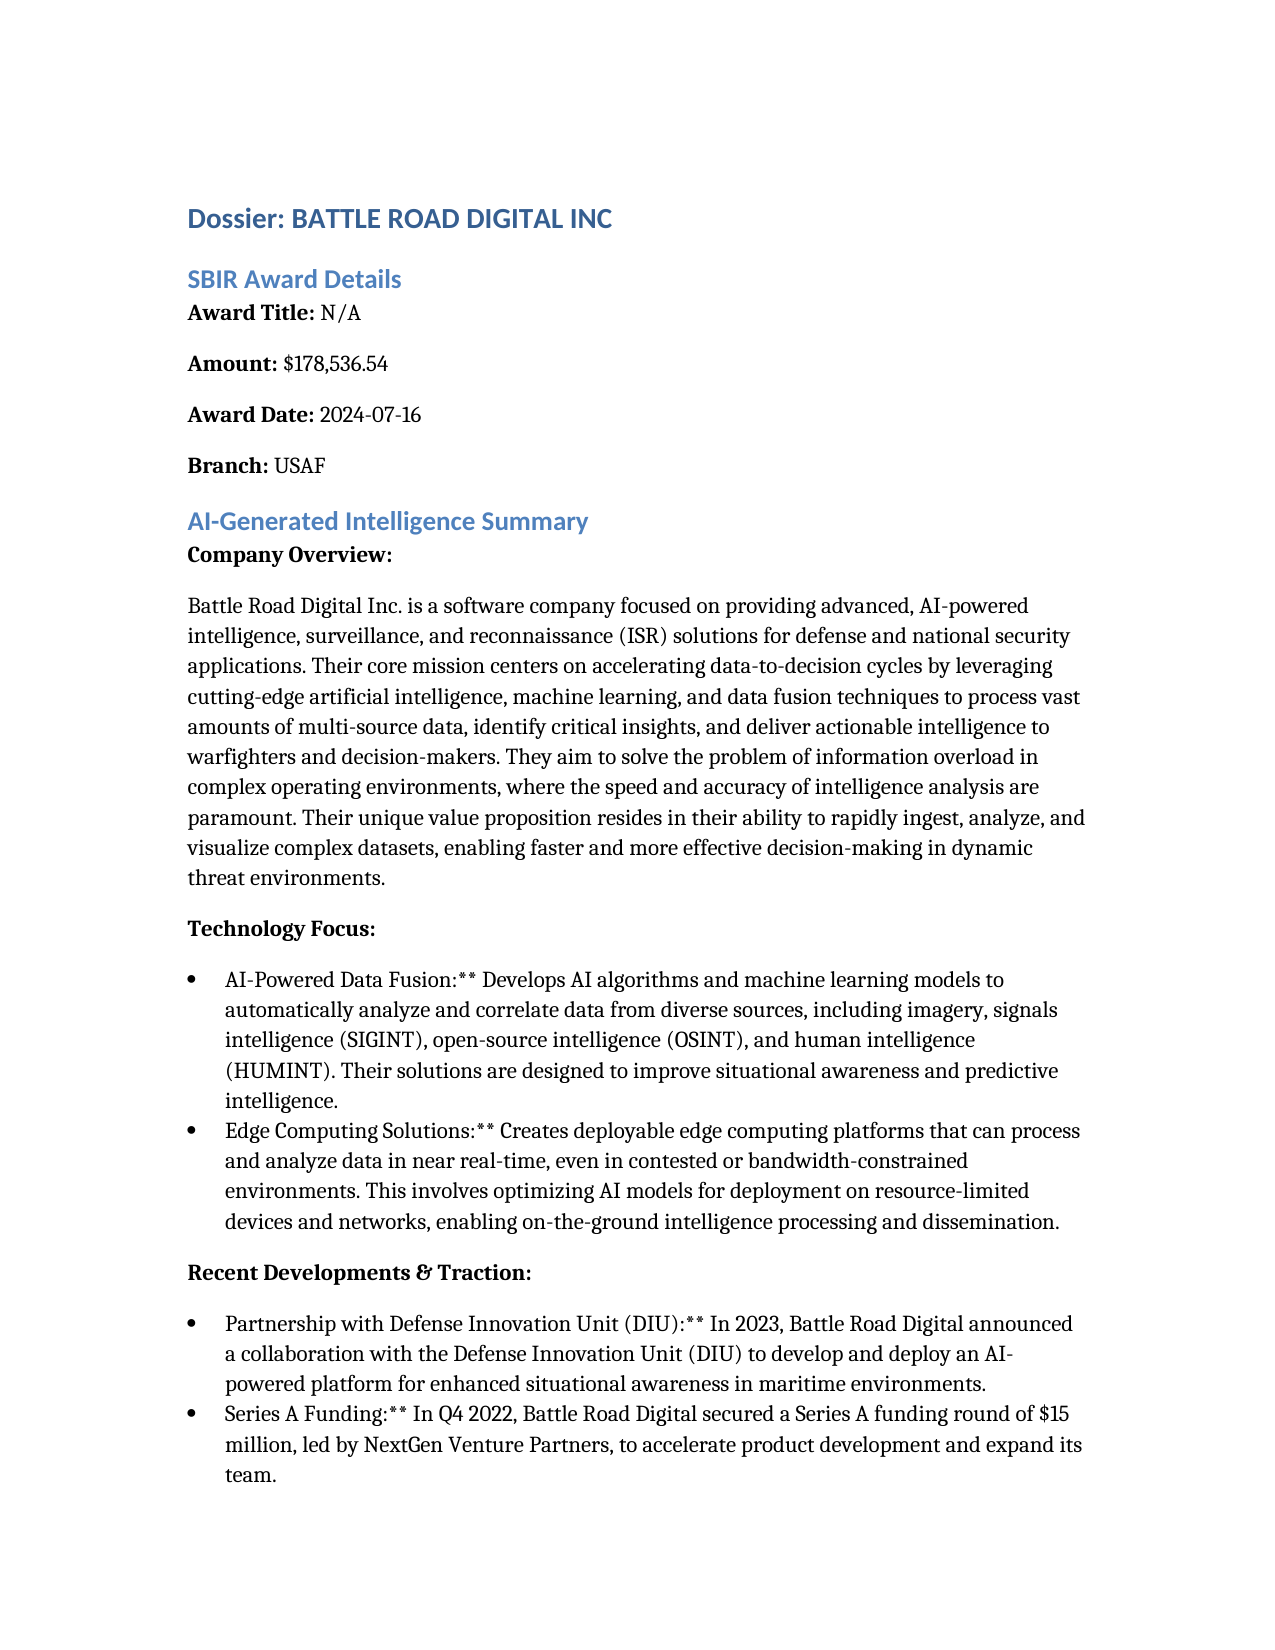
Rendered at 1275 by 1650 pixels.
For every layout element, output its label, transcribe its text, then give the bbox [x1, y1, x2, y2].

list Partnership with Defense Innovation Unit (DIU):** In 2023, Battle Road Digital announced a collaboration with the Defense Innovation Unit (DIU) to develop and deploy an AI-powered platform for enhanced situational awareness in maritime environments. [187, 1311, 1087, 1397]
list Series A Funding:** In Q4 2022, Battle Road Digital secured a Series A funding round of $15 million, led by NextGen Venture Partners, to accelerate product development and expand its team. [187, 1401, 1087, 1488]
text Recent Developments & Traction: [187, 1259, 1087, 1286]
text Award Date: 2024-07-16 [187, 402, 1087, 428]
text Award Title: N/A [187, 300, 1087, 326]
text Amount: $178,536.54 [187, 351, 1087, 377]
subtitle Dossier: BATTLE ROAD DIGITAL INC [187, 200, 1087, 236]
text Battle Road Digital Inc. is a software company focused on providing advanced, AI-powered intelligence, surveillance, and reconnaissance (ISR) solutions for defense and national security applications. Their core mission centers on accelerating data-to-decision cycles by leveraging cutting-edge artificial intelligence, machine learning, and data fusion techniques to process vast amounts of multi-source data, identify critical insights, and deliver actionable intelligence to warfighters and decision-makers. They aim to solve the problem of information overload in complex operating environments, where the speed and accuracy of intelligence analysis are paramount. Their unique value proposition resides in their ability to rapidly ingest, analyze, and visualize complex datasets, enabling faster and more effective decision-making in dynamic threat environments. [187, 593, 1087, 891]
text Technology Focus: [187, 916, 1087, 942]
text Branch: USAF [187, 453, 1087, 479]
subtitle SBIR Award Details [187, 262, 1087, 295]
text Company Overview: [187, 542, 1087, 568]
list Edge Computing Solutions:** Creates deployable edge computing platforms that can process and analyze data in near real-time, even in contested or bandwidth-constrained environments. This involves optimizing AI models for deployment on resource-limited devices and networks, enabling on-the-ground intelligence processing and dissemination. [187, 1118, 1087, 1235]
subtitle AI-Generated Intelligence Summary [187, 504, 1087, 537]
list AI-Powered Data Fusion:** Develops AI algorithms and machine learning models to automatically analyze and correlate data from diverse sources, including imagery, signals intelligence (SIGINT), open-source intelligence (OSINT), and human intelligence (HUMINT). Their solutions are designed to improve situational awareness and predictive intelligence. [187, 967, 1087, 1114]
